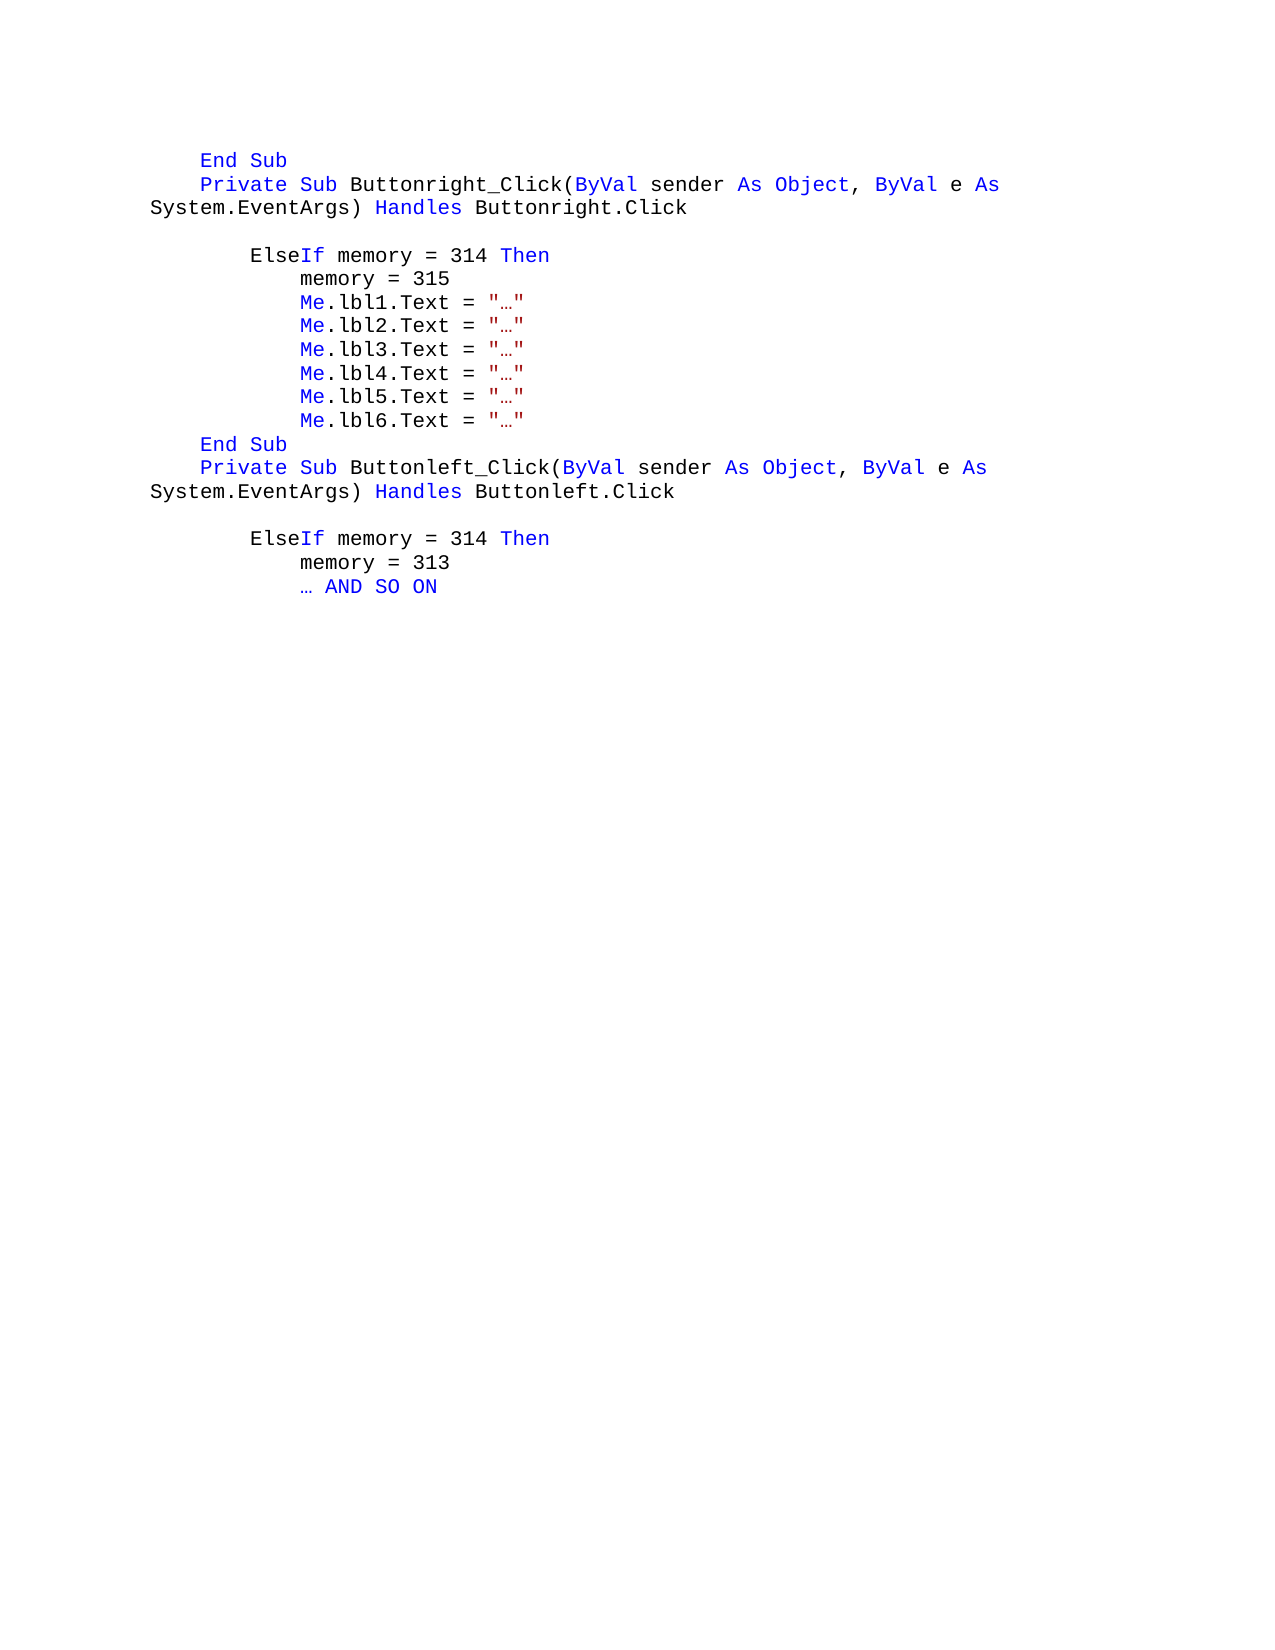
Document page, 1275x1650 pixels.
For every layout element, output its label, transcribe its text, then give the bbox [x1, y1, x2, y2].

text Private Sub Buttonleft_Click(ByVal sender As Object, ByVal e As System.EventArgs) Handles Buttonleft.Click [150, 457, 1125, 505]
text Me.lbl6.Text = "…" [150, 410, 1125, 434]
text … AND SO ON [150, 576, 1125, 599]
text Me.lbl1.Text = "…" [150, 292, 1125, 316]
text End Sub [150, 150, 1125, 174]
text ElseIf memory = 314 Then [150, 244, 1125, 268]
text memory = 315 [150, 268, 1125, 292]
text Private Sub Buttonright_Click(ByVal sender As Object, ByVal e As System.EventArgs) Handles Buttonright.Click [150, 174, 1125, 221]
text End Sub [150, 434, 1125, 457]
text memory = 313 [150, 552, 1125, 576]
text Me.lbl5.Text = "…" [150, 386, 1125, 410]
text Me.lbl3.Text = "…" [150, 339, 1125, 363]
text Me.lbl4.Text = "…" [150, 363, 1125, 386]
text ElseIf memory = 314 Then [150, 528, 1125, 552]
text Me.lbl2.Text = "…" [150, 316, 1125, 339]
